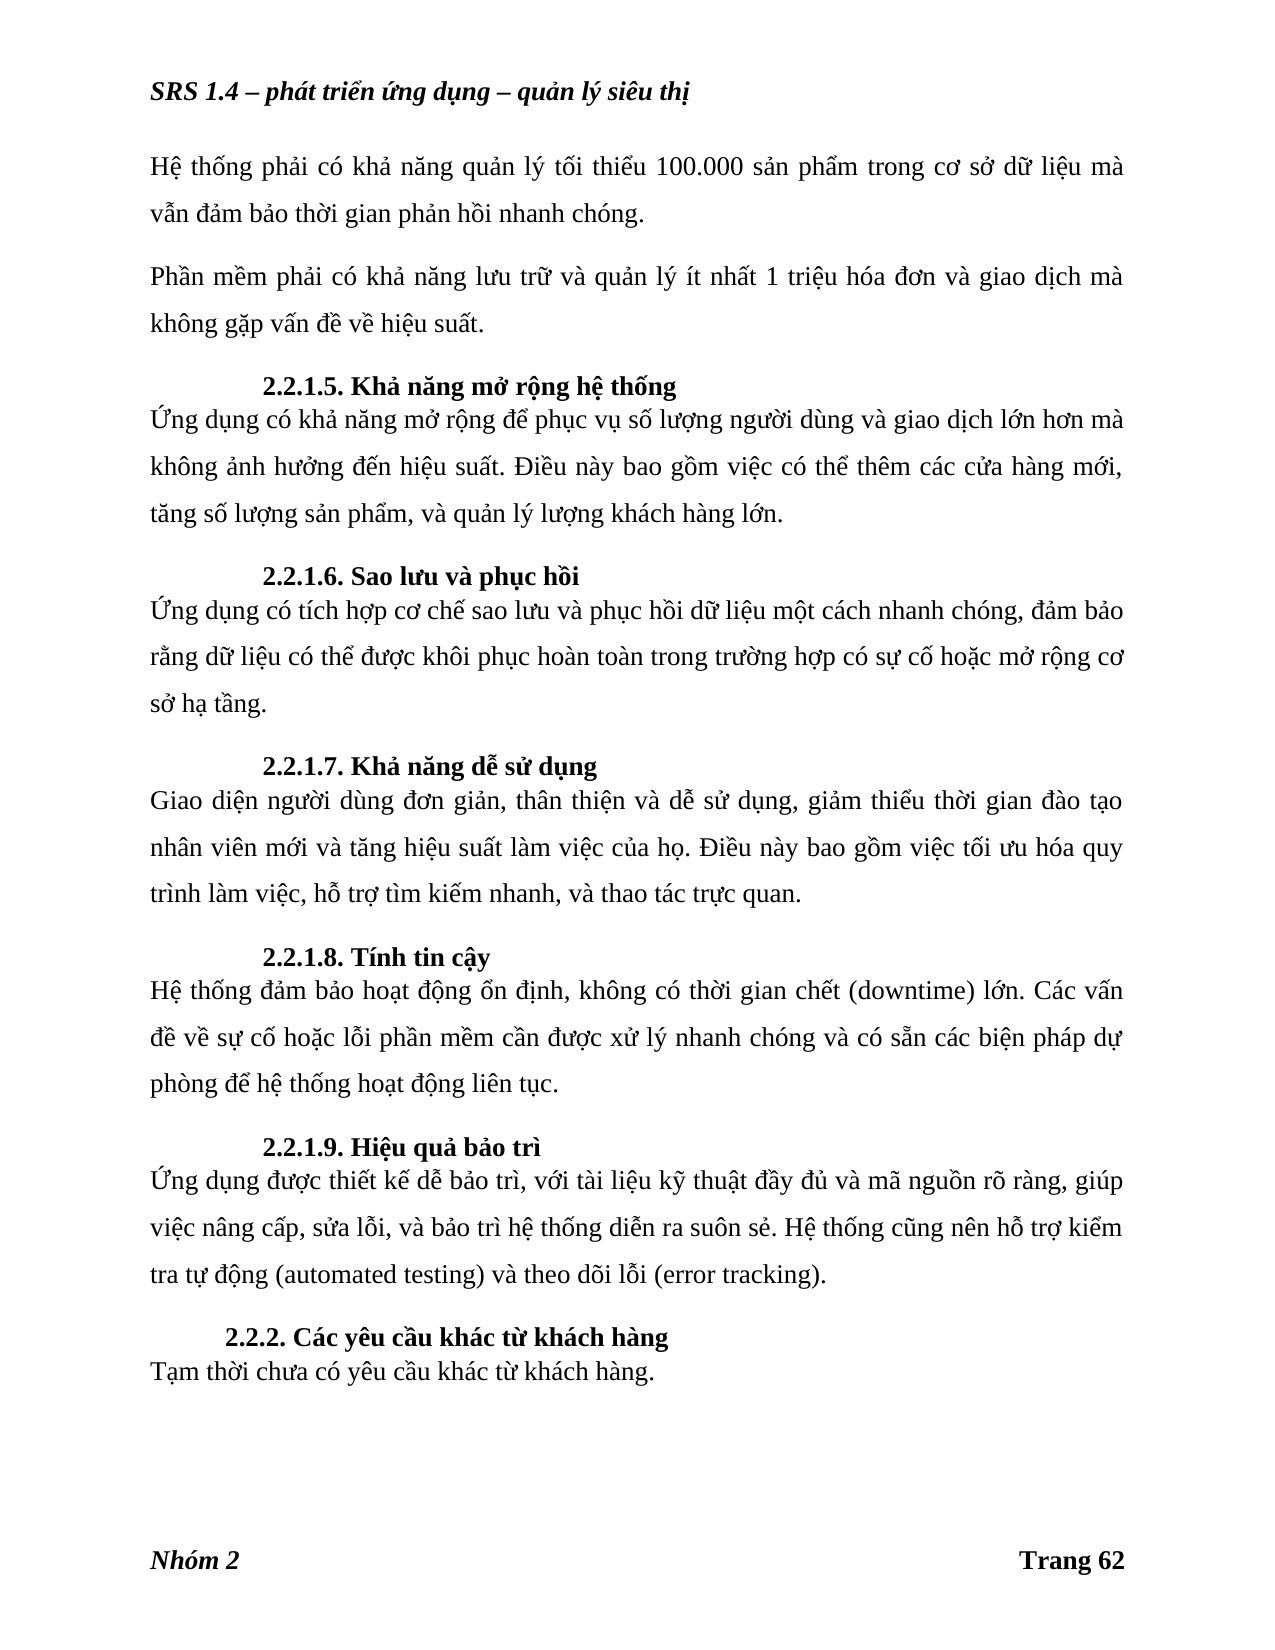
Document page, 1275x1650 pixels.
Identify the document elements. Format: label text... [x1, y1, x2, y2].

text Ứng dụng có khả năng mở rộng để phục vụ số lượng người dùng và giao dịch lớn hơn mà không ảnh hưởng đến hiệu suất. Điều này bao gồm việc có thể thêm các cửa hàng mới, tăng số lượng sản phẩm, và quản lý lượng khách hàng lớn. [150, 403, 1125, 528]
text Tạm thời chưa có yêu cầu khác từ khách hàng. [150, 1354, 1125, 1386]
subtitle Khả năng mở rộng hệ thống [262, 370, 1125, 401]
subtitle Các yêu cầu khác từ khách hàng [225, 1321, 1125, 1352]
text Ứng dụng được thiết kế dễ bảo trì, với tài liệu kỹ thuật đầy đủ và mã nguồn rõ ràng, giúp việc nâng cấp, sửa lỗi, và bảo trì hệ thống diễn ra suôn sẻ. Hệ thống cũng nên hỗ trợ kiểm tra tự động (automated testing) và theo dõi lỗi (error tracking). [150, 1164, 1125, 1289]
text Hệ thống phải có khả năng quản lý tối thiểu 100.000 sản phẩm trong cơ sở dữ liệu mà vẫn đảm bảo thời gian phản hồi nhanh chóng. [150, 150, 1125, 228]
text Hệ thống đảm bảo hoạt động ổn định, không có thời gian chết (downtime) lớn. Các vấn đề về sự cố hoặc lỗi phần mềm cần được xử lý nhanh chóng và có sẵn các biện pháp dự phòng để hệ thống hoạt động liên tục. [150, 974, 1125, 1099]
subtitle Sao lưu và phục hồi [262, 560, 1125, 591]
subtitle Tính tin cậy [262, 941, 1125, 972]
subtitle Hiệu quả bảo trì [262, 1131, 1125, 1162]
text Giao diện người dùng đơn giản, thân thiện và dễ sử dụng, giảm thiểu thời gian đào tạo nhân viên mới và tăng hiệu suất làm việc của họ. Điều này bao gồm việc tối ưu hóa quy trình làm việc, hỗ trợ tìm kiếm nhanh, và thao tác trực quan. [150, 784, 1125, 908]
text Phần mềm phải có khả năng lưu trữ và quản lý ít nhất 1 triệu hóa đơn và giao dịch mà không gặp vấn đề về hiệu suất. [150, 260, 1125, 338]
subtitle Khả năng dễ sử dụng [262, 750, 1125, 782]
text Ứng dụng có tích hợp cơ chế sao lưu và phục hồi dữ liệu một cách nhanh chóng, đảm bảo rằng dữ liệu có thể được khôi phục hoàn toàn trong trường hợp có sự cố hoặc mở rộng cơ sở hạ tầng. [150, 594, 1125, 718]
